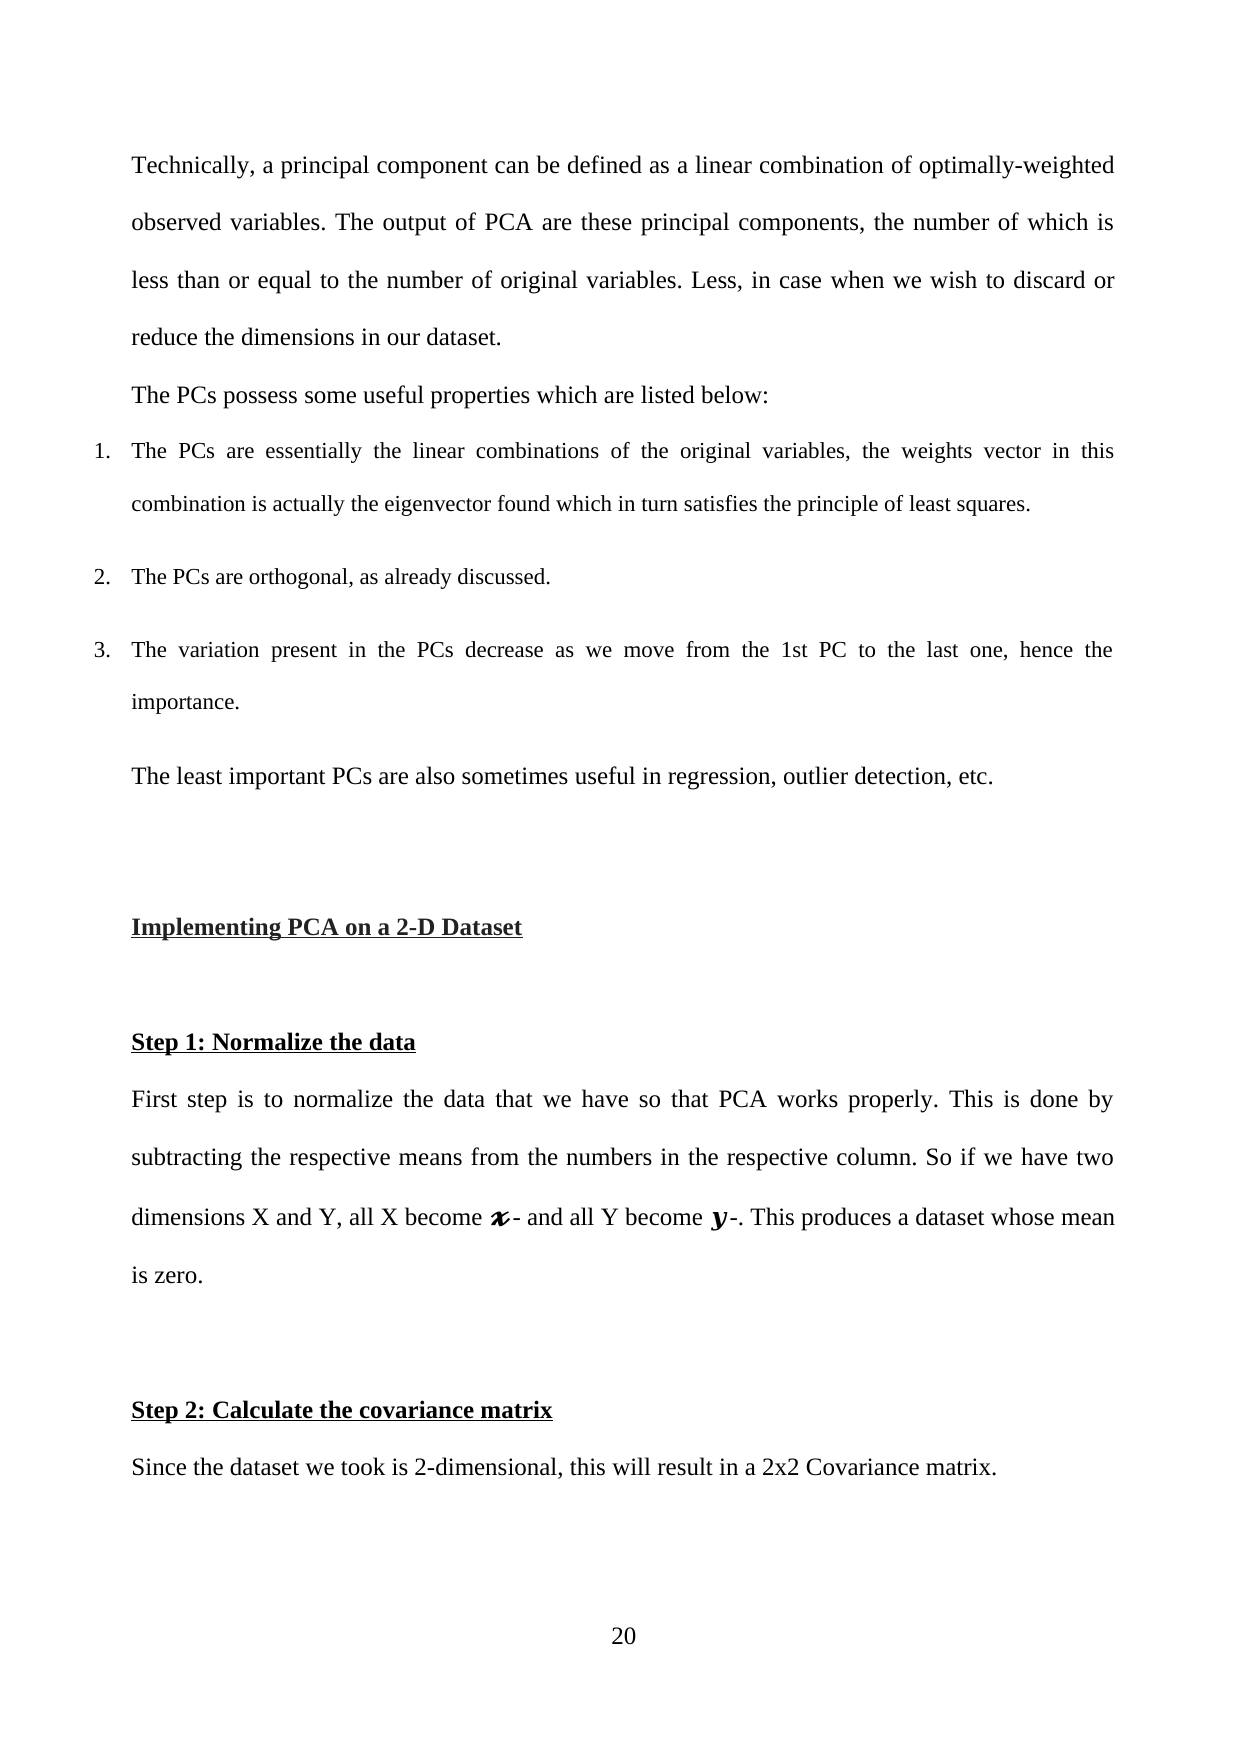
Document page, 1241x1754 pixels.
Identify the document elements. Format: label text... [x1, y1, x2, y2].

text The least important PCs are also sometimes useful in regression, outlier detection, etc. [131, 761, 1116, 790]
list The variation present in the PCs decrease as we move from the 1st PC to the last one, hence the importance. [94, 636, 1116, 715]
subtitle Implementing PCA on a 2-D Dataset [131, 912, 1116, 941]
text The PCs possess some useful properties which are listed below: [131, 380, 1116, 409]
text Technically, a principal component can be defined as a linear combination of optimally-weighted observed variables. The output of PCA are these principal components, the number of which is less than or equal to the number of original variables. Less, in case when we wish to discard or reduce the dimensions in our dataset. [131, 150, 1116, 351]
list The PCs are orthogonal, as already discussed. [94, 563, 1116, 589]
text Since the dataset we took is 2-dimensional, this will result in a 2x2 Covariance matrix. [131, 1452, 1116, 1481]
text Step 1: Normalize the data [131, 1027, 1116, 1056]
text First step is to normalize the data that we have so that PCA works properly. This is done by subtracting the respective means from the numbers in the respective column. So if we have two dimensions X and Y, all X become 𝔁- and all Y become 𝒚-. This produces a dataset whose mean is zero. [131, 1084, 1116, 1288]
text Step 2: Calculate the covariance matrix [131, 1395, 1116, 1423]
list The PCs are essentially the linear combinations of the original variables, the weights vector in this combination is actually the eigenvector found which in turn satisfies the principle of least squares. [94, 437, 1116, 517]
